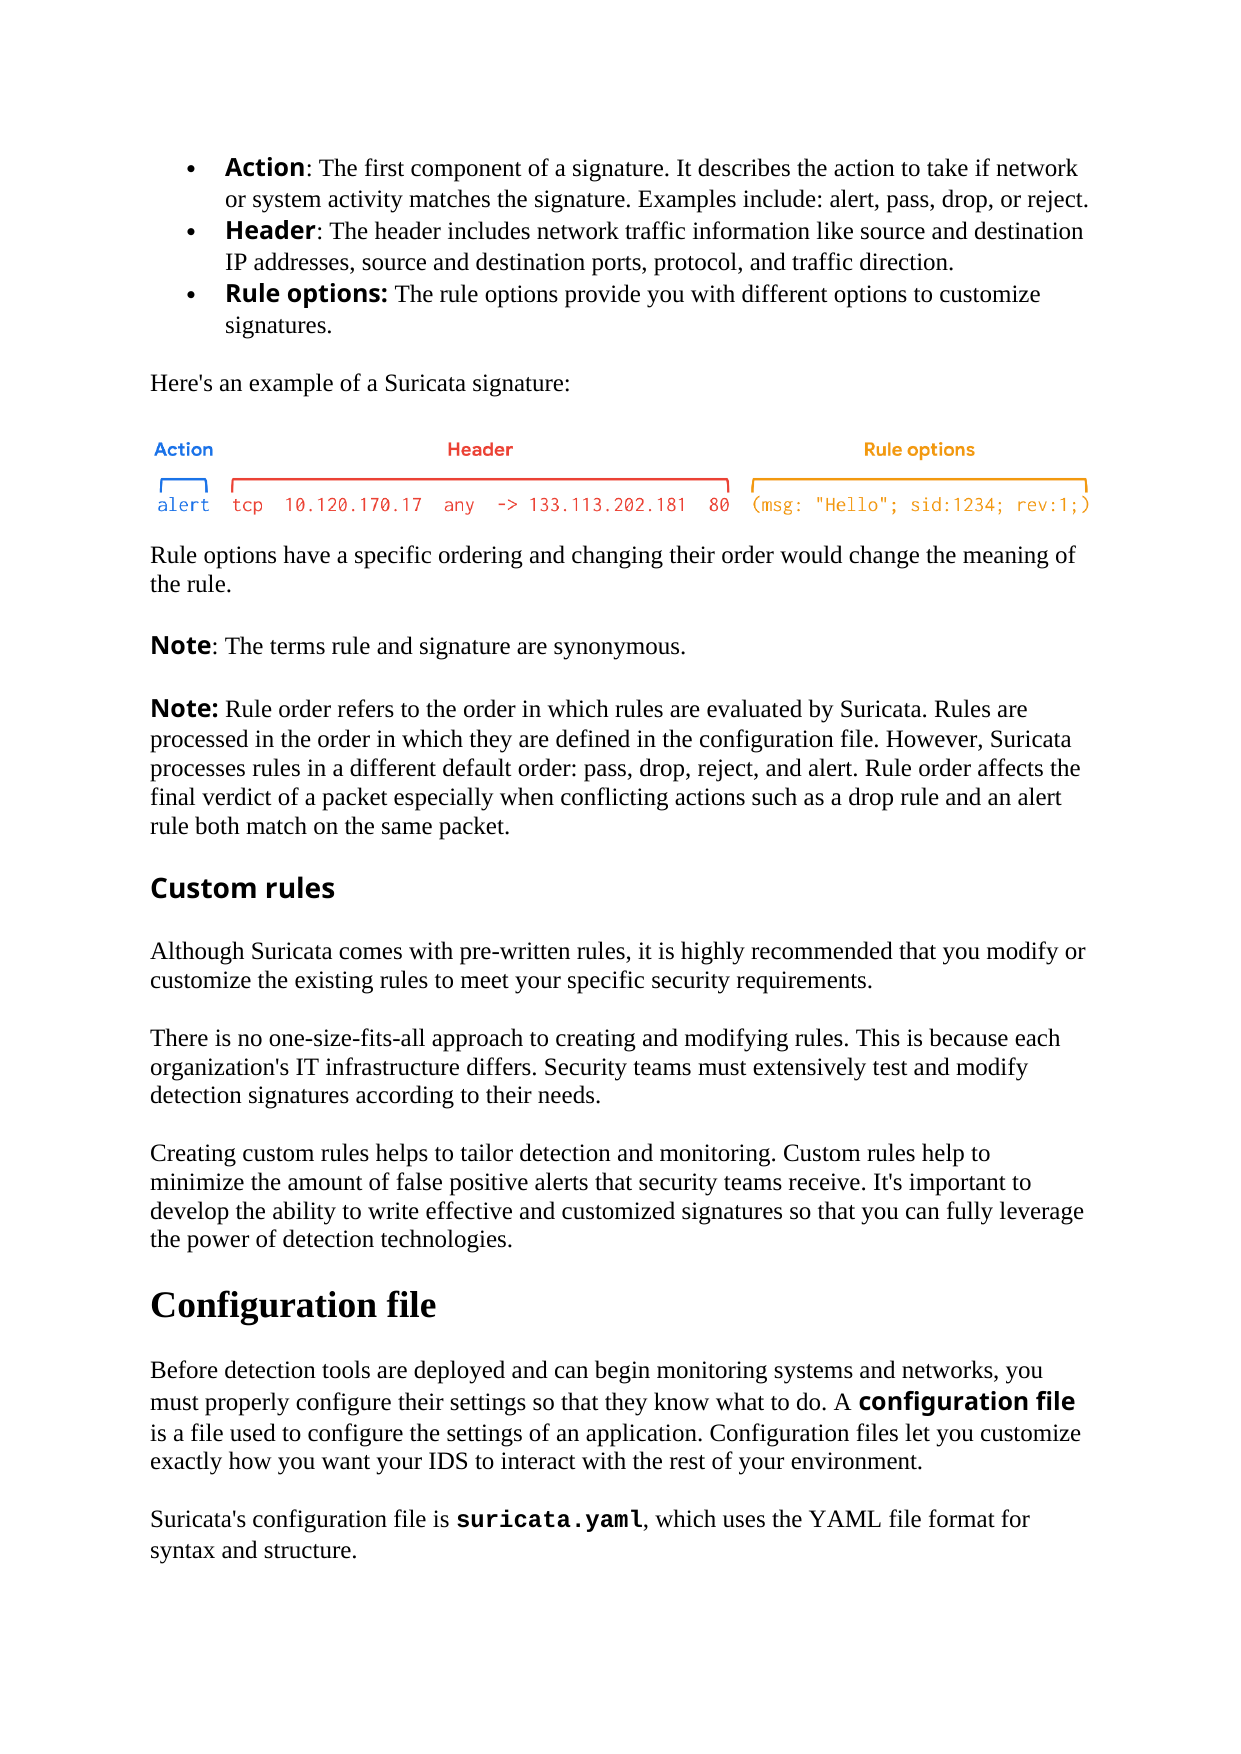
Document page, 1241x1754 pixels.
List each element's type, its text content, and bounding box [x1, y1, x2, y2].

text Note: Rule order refers to the order in which rules are evaluated by Suricata. Rules are processed in the order in which they are defined in the configuration file. However, Suricata processes rules in a different default order: pass, drop, reject, and alert. Rule order affects the final verdict of a packet especially when conflicting actions such as a drop rule and an alert rule both match on the same packet. [150, 691, 1090, 839]
text Before detection tools are deployed and can begin monitoring systems and networks, you must properly configure their settings so that they know what to do. A configuration file is a file used to configure the settings of an application. Configuration files let you customize exactly how you want your IDS to interact with the rest of your environment. [150, 1355, 1090, 1475]
text There is no one-size-fits-all approach to creating and modifying rules. This is because each organization's IT infrastructure differs. Security teams must extensively test and modify detection signatures according to their needs. [150, 1023, 1090, 1109]
text Suricata's configuration file is suricata.yaml, which uses the YAML file format for syntax and structure. [150, 1504, 1090, 1563]
text Custom rules [150, 869, 1090, 907]
text Rule options have a specific ordering and changing their order would change the meaning of the rule. [150, 541, 1090, 598]
text Creating custom rules helps to tailor detection and monitoring. Custom rules help to minimize the amount of false positive alerts that security teams receive. It's important to develop the ability to write effective and customized signatures so that you can fully leverage the power of detection technologies. [150, 1138, 1090, 1253]
picture [150, 425, 1091, 541]
list Action: The first component of a signature. It describes the action to take if network or system activity matches the signature. Examples include: alert, pass, drop, or reject. [187, 150, 1090, 213]
list Header: The header includes network traffic information like source and destination IP addresses, source and destination ports, protocol, and traffic direction. [187, 213, 1090, 276]
text Configuration file [150, 1282, 1090, 1326]
text Note: The terms rule and signature are synonymous. [150, 627, 1090, 661]
text Here's an example of a Suricata signature: [150, 368, 1090, 396]
text Although Suricata comes with pre-written rules, it is highly recommended that you modify or customize the existing rules to meet your specific security requirements. [150, 936, 1090, 994]
list Rule options: The rule options provide you with different options to customize signatures. [187, 276, 1090, 338]
